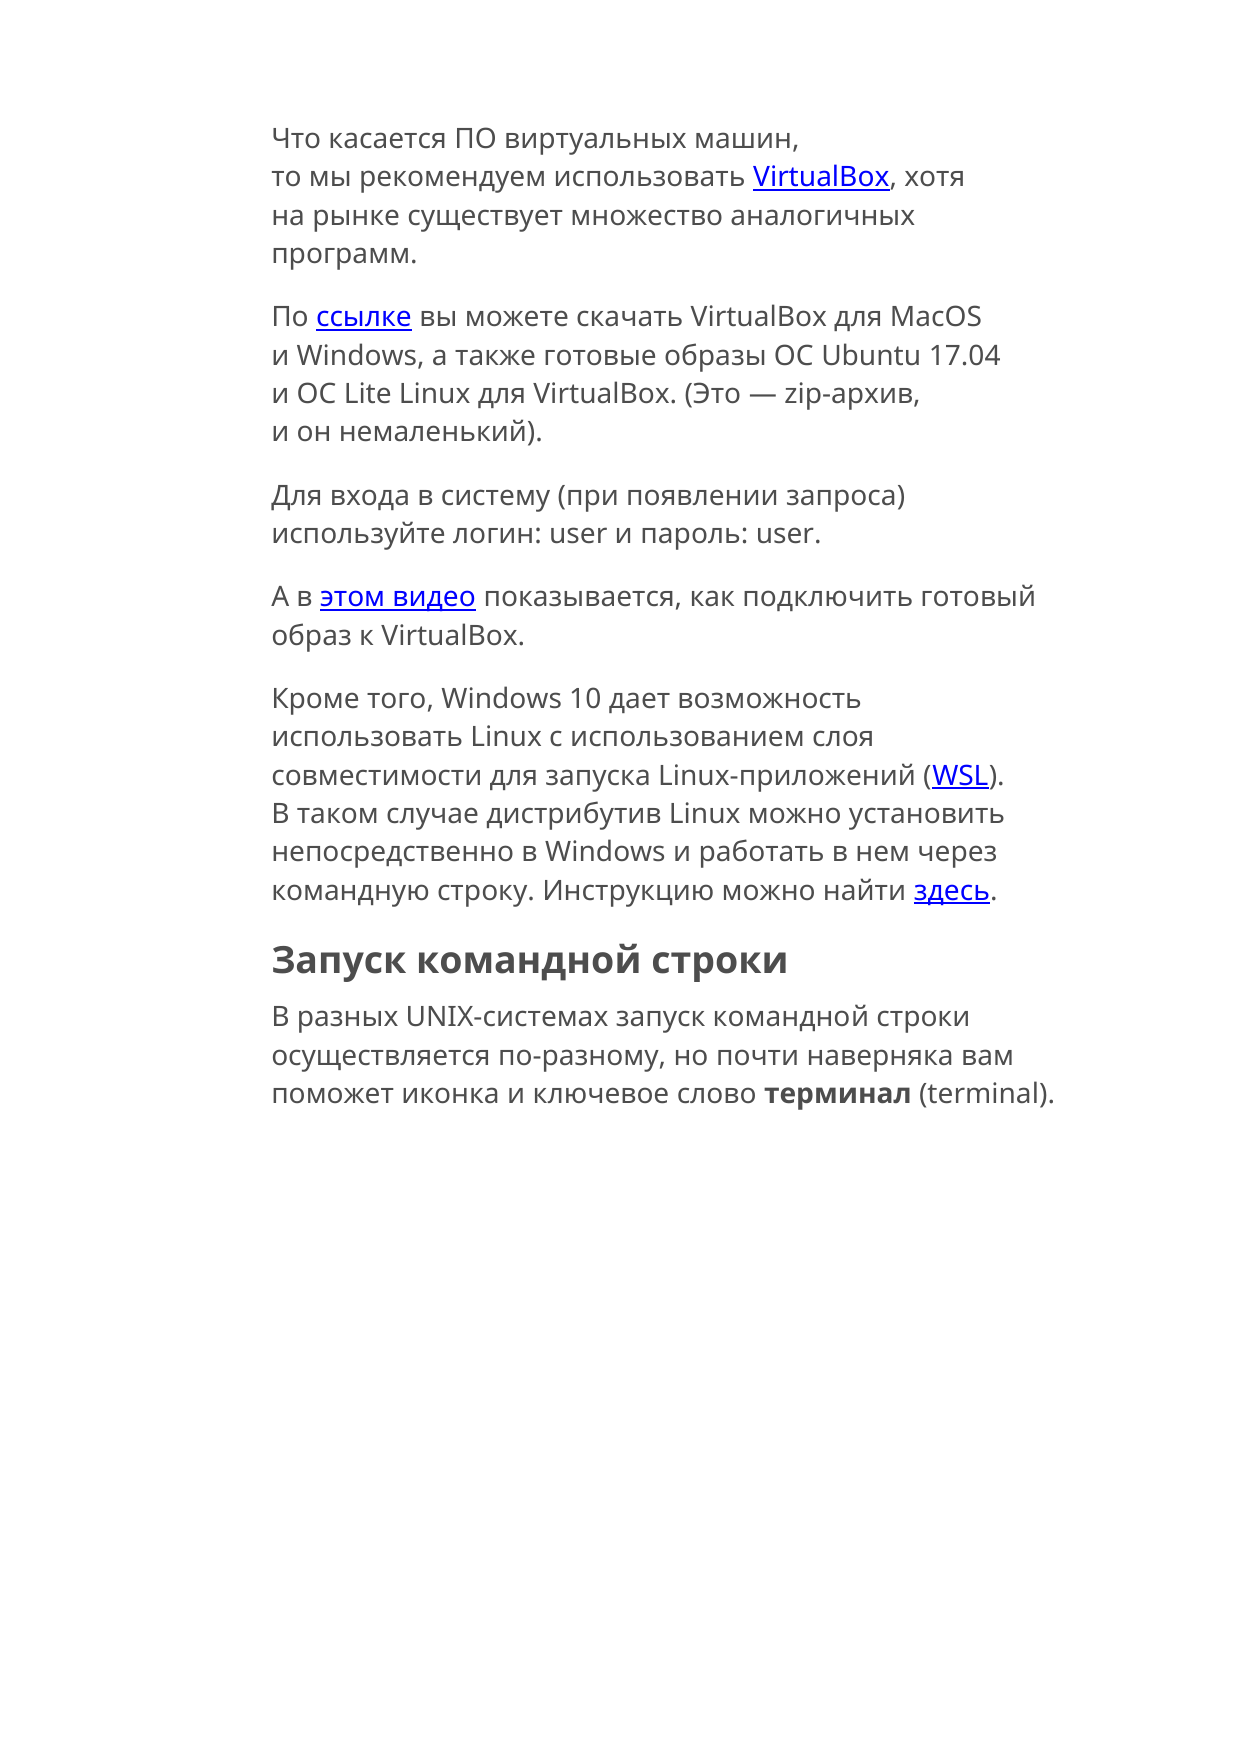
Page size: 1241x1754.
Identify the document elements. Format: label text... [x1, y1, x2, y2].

text По ссылке вы можете скачать VirtualBox для MacOS и Windows, а также готовые образы ОС Ubuntu 17.04 и ОС Lite Linux для VirtualBox. (Это — zip-архив, и он немаленький). [271, 296, 1058, 450]
text Для входа в систему (при появлении запроса) используйте логин: user и пароль: user. [271, 475, 1058, 551]
text В разных UNIX-системах запуск командной строки осуществляется по-разному, но почти наверняка вам поможет иконка и ключевое слово терминал (terminal). [271, 997, 1058, 1112]
text А в этом видео показывается, как подключить готовый образ к VirtualBox. [271, 576, 1058, 653]
text Запуск командной строки [271, 933, 1058, 984]
text Кроме того, Windows 10 дает возможность использовать Linux с использованием слоя совместимости для запуска Linux-приложений (WSL). В таком случае дистрибутив Linux можно установить непосредственно в Windows и работать в нем через командную строку. Инструкцию можно найти здесь. [271, 678, 1058, 908]
text Что касается ПО виртуальных машин, то мы рекомендуем использовать VirtualBox, хотя на рынке существует множество аналогичных программ. [271, 118, 1058, 271]
